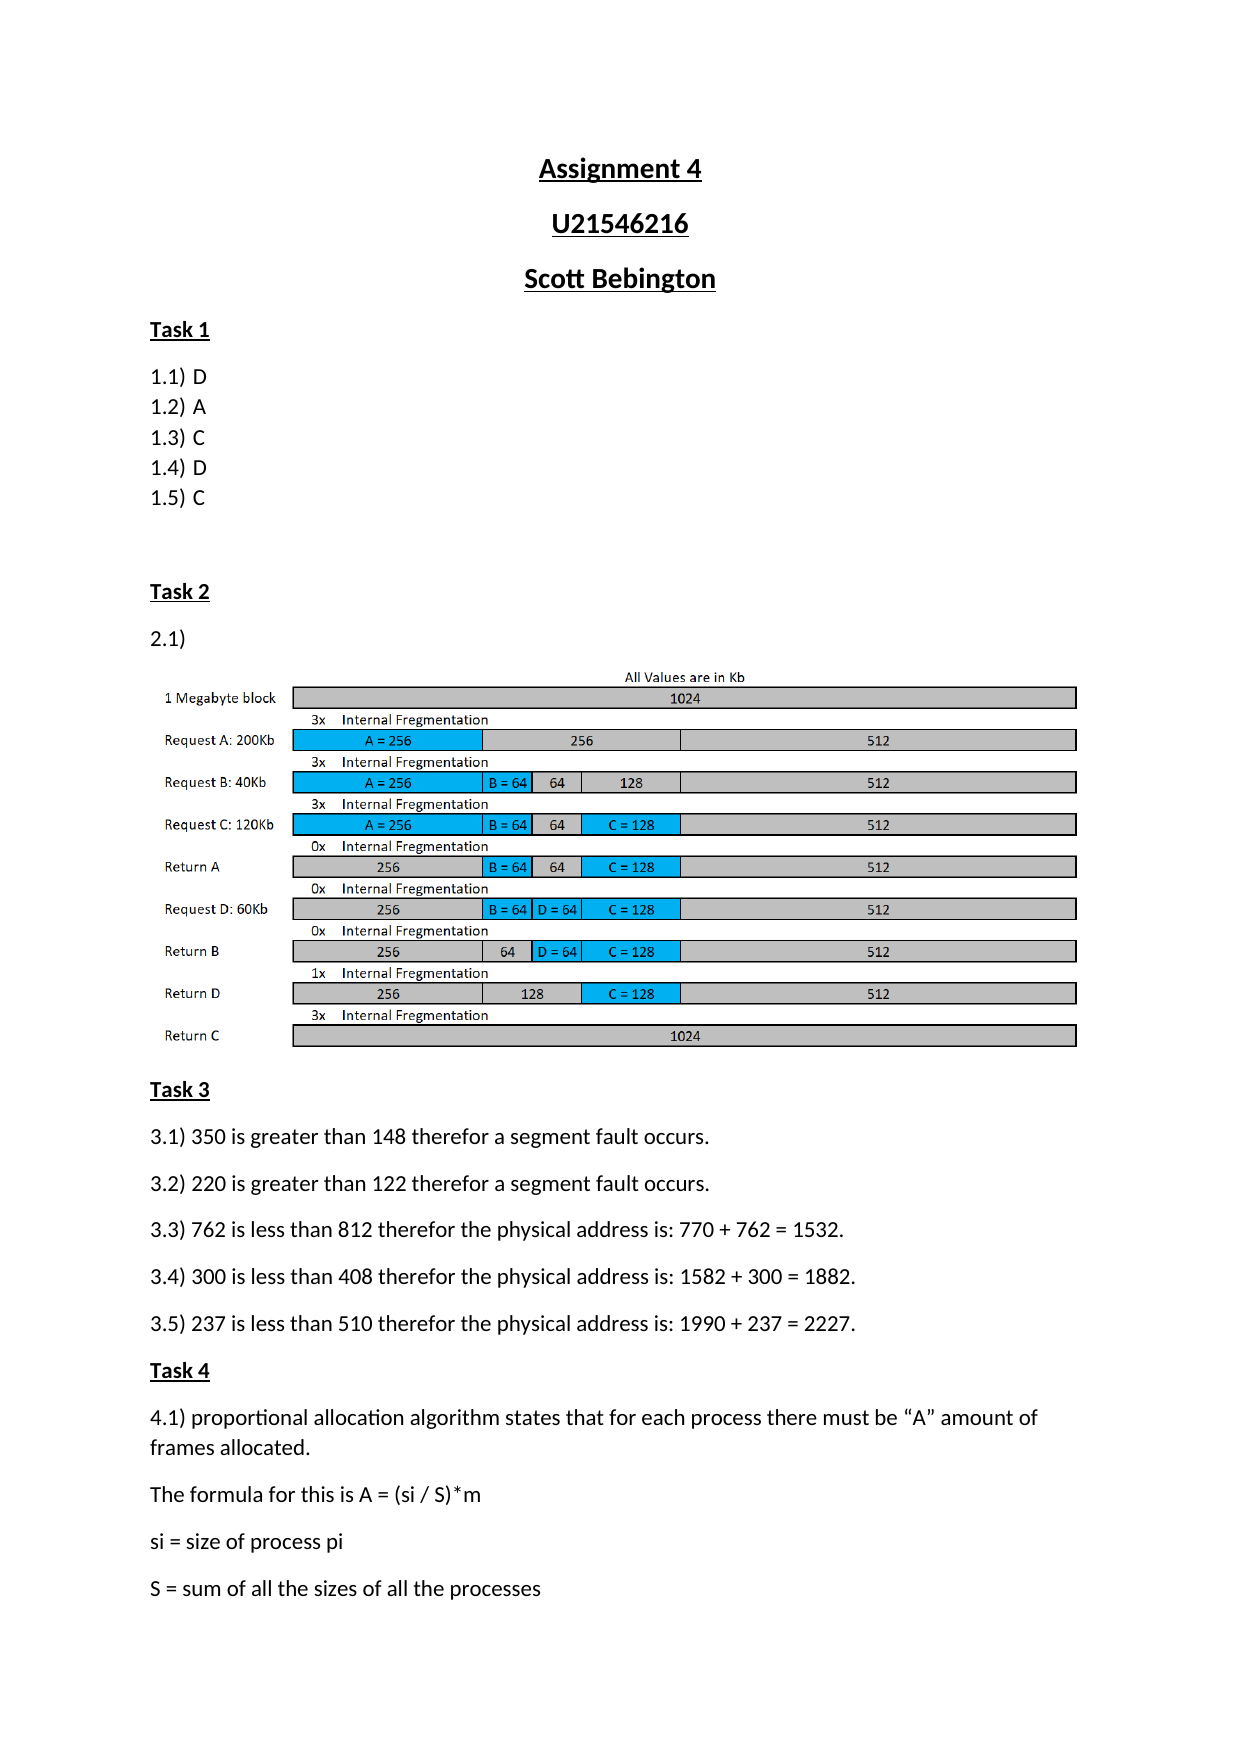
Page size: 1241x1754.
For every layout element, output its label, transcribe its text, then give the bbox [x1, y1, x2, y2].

list A [150, 392, 1090, 420]
text si = size of process pi [150, 1527, 1090, 1555]
text U21546216 [150, 205, 1090, 241]
text 3.3) 762 is less than 812 therefor the physical address is: 770 + 762 = 1532. [150, 1216, 1090, 1244]
list C [150, 423, 1090, 451]
text 3.2) 220 is greater than 122 therefor a segment fault occurs. [150, 1169, 1090, 1197]
text The formula for this is A = (si / S)*m [150, 1480, 1090, 1508]
text 3.1) 350 is greater than 148 therefor a segment fault occurs. [150, 1122, 1090, 1150]
text Task 4 [150, 1356, 1090, 1384]
text S = sum of all the sizes of all the processes [150, 1574, 1090, 1602]
text 3.4) 300 is less than 408 therefor the physical address is: 1582 + 300 = 1882. [150, 1262, 1090, 1291]
text Assignment 4 [150, 150, 1090, 186]
list D [150, 453, 1090, 481]
text Task 3 [150, 1075, 1090, 1103]
text 2.1) [150, 624, 1090, 652]
text 4.1) proportional allocation algorithm states that for each process there must be “A” amount of frames allocated. [150, 1403, 1090, 1461]
picture [150, 670, 1084, 1057]
list C [150, 483, 1090, 511]
text Task 1 [150, 315, 1090, 343]
list D [150, 362, 1090, 390]
text Task 2 [150, 577, 1090, 605]
text Scott Bebington [150, 260, 1090, 296]
text 3.5) 237 is less than 510 therefor the physical address is: 1990 + 237 = 2227. [150, 1309, 1090, 1337]
